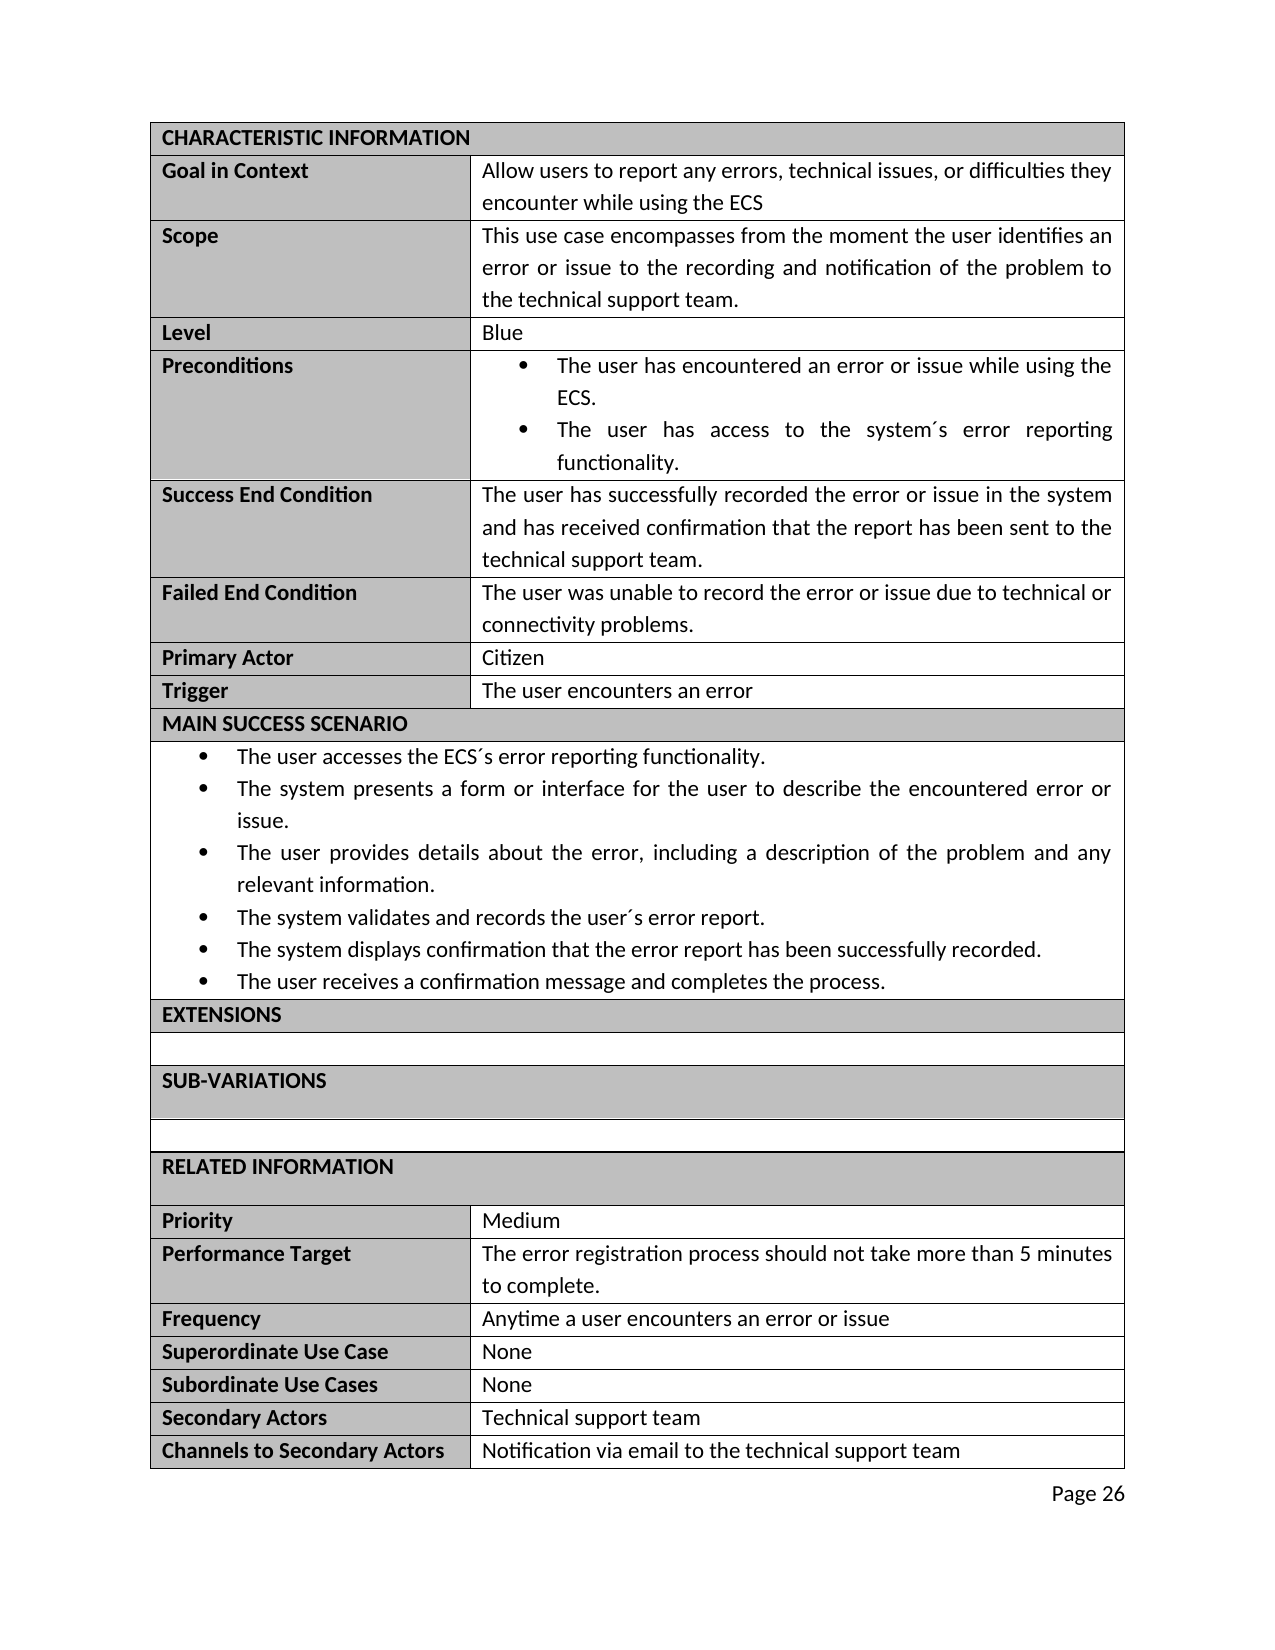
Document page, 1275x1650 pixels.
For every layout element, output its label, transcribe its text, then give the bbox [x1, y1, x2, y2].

table_cell None [471, 1337, 1124, 1369]
table_cell Scope [151, 221, 470, 317]
table_cell This use case encompasses from the moment the user identifies an error or issue to the recording and notification of the problem to the technical support team. [471, 221, 1124, 317]
table_cell Level [151, 318, 470, 350]
table_cell RELATED INFORMATION [151, 1153, 1124, 1205]
table_cell The user was unable to record the error or issue due to technical or connectivity problems. [471, 578, 1124, 642]
table_cell EXTENSIONS [151, 1000, 1124, 1032]
table_cell SUB-VARIATIONS [151, 1066, 1124, 1118]
table_cell Notification via email to the technical support team [471, 1436, 1124, 1468]
table_cell [151, 1120, 1124, 1151]
table_cell Goal in Context [151, 156, 470, 220]
table_cell Anytime a user encounters an error or issue [471, 1304, 1124, 1336]
table_cell Success End Condition [151, 481, 470, 577]
table_cell Blue [471, 318, 1124, 350]
table_cell Priority [151, 1206, 470, 1238]
table_cell Frequency [151, 1304, 470, 1336]
table_cell Citizen [471, 643, 1124, 675]
table_cell [151, 1033, 1124, 1065]
table_cell Failed End Condition [151, 578, 470, 642]
table_cell Allow users to report any errors, technical issues, or difficulties they encounter while using the ECS [471, 156, 1124, 220]
table_cell The user accesses the ECS´s error reporting functionality. The system presents a form or interface for the user to describe the encountered error or issue. The user provides details about the error, including a description of the problem and any relevant information. The system validates and records the user´s error report. The system displays confirmation that the error report has been successfully recorded. The user receives a confirmation message and completes the process. [151, 742, 1124, 999]
table_cell CHARACTERISTIC INFORMATION [151, 123, 1124, 155]
table_cell Channels to Secondary Actors [151, 1436, 470, 1468]
table_cell The user encounters an error [471, 676, 1124, 708]
table_cell The user has encountered an error or issue while using the ECS. The user has access to the system´s error reporting functionality. [471, 351, 1124, 479]
table_cell Primary Actor [151, 643, 470, 675]
table_cell The user has successfully recorded the error or issue in the system and has received confirmation that the report has been sent to the technical support team. [471, 481, 1124, 577]
table_cell Trigger [151, 676, 470, 708]
table_cell MAIN SUCCESS SCENARIO [151, 709, 1124, 741]
table_cell None [471, 1370, 1124, 1402]
table_cell Secondary Actors [151, 1403, 470, 1435]
table_cell Superordinate Use Case [151, 1337, 470, 1369]
table_cell Preconditions [151, 351, 470, 479]
table_cell Performance Target [151, 1239, 470, 1303]
table_cell Medium [471, 1206, 1124, 1238]
table_cell Subordinate Use Cases [151, 1370, 470, 1402]
table_cell The error registration process should not take more than 5 minutes to complete. [471, 1239, 1124, 1303]
table_cell Technical support team [471, 1403, 1124, 1435]
